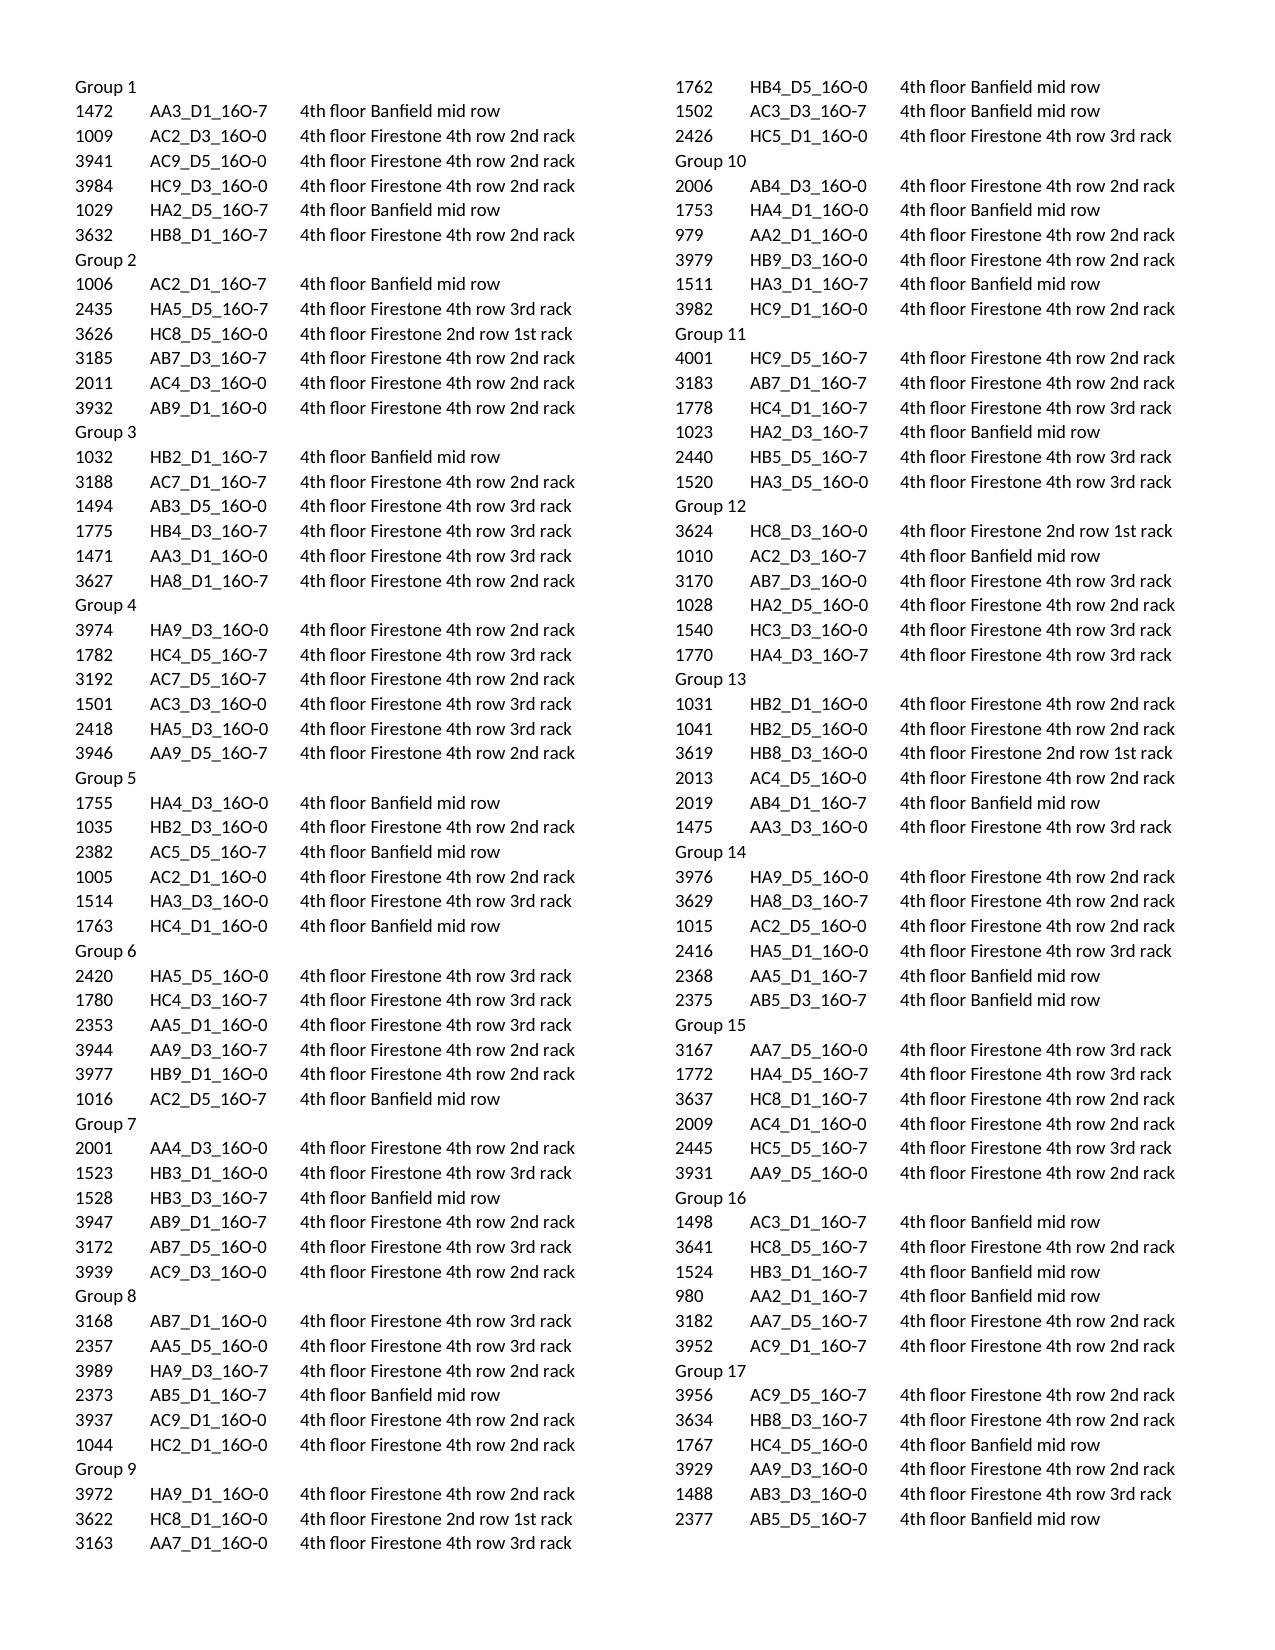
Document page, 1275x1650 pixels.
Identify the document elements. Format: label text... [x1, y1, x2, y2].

text 3163 AA7_D1_16O-0 4th floor Firestone 4th row 3rd rack [75, 1532, 600, 1554]
text 3944 AA9_D3_16O-7 4th floor Firestone 4th row 2nd rack [75, 1038, 600, 1061]
text Group 5 [75, 766, 600, 789]
text Group 11 [675, 322, 1200, 345]
text 2011 AC4_D3_16O-0 4th floor Firestone 4th row 2nd rack [75, 371, 600, 394]
text 979 AA2_D1_16O-0 4th floor Firestone 4th row 2nd rack [675, 223, 1200, 246]
text Group 12 [675, 495, 1200, 518]
text 3188 AC7_D1_16O-7 4th floor Firestone 4th row 2nd rack [75, 470, 600, 493]
text 1471 AA3_D1_16O-0 4th floor Firestone 4th row 3rd rack [75, 544, 600, 567]
text 2382 AC5_D5_16O-7 4th floor Banfield mid row [75, 840, 600, 863]
text 1524 HB3_D1_16O-7 4th floor Banfield mid row [675, 1260, 1200, 1283]
text 1778 HC4_D1_16O-7 4th floor Firestone 4th row 3rd rack [675, 396, 1200, 419]
text 3172 AB7_D5_16O-0 4th floor Firestone 4th row 3rd rack [75, 1235, 600, 1258]
text 1035 HB2_D3_16O-0 4th floor Firestone 4th row 2nd rack [75, 816, 600, 838]
text 2368 AA5_D1_16O-7 4th floor Banfield mid row [675, 964, 1200, 987]
text 3167 AA7_D5_16O-0 4th floor Firestone 4th row 3rd rack [675, 1038, 1200, 1061]
text 3937 AC9_D1_16O-0 4th floor Firestone 4th row 2nd rack [75, 1408, 600, 1431]
text 2373 AB5_D1_16O-7 4th floor Banfield mid row [75, 1383, 600, 1406]
text 1005 AC2_D1_16O-0 4th floor Firestone 4th row 2nd rack [75, 865, 600, 888]
text Group 2 [75, 248, 600, 271]
text 3946 AA9_D5_16O-7 4th floor Firestone 4th row 2nd rack [75, 742, 600, 764]
text 3974 HA9_D3_16O-0 4th floor Firestone 4th row 2nd rack [75, 618, 600, 641]
text 3929 AA9_D3_16O-0 4th floor Firestone 4th row 2nd rack [675, 1457, 1200, 1480]
text 1511 HA3_D1_16O-7 4th floor Banfield mid row [675, 272, 1200, 295]
text 2019 AB4_D1_16O-7 4th floor Banfield mid row [675, 791, 1200, 814]
text Group 17 [675, 1359, 1200, 1382]
text 3939 AC9_D3_16O-0 4th floor Firestone 4th row 2nd rack [75, 1260, 600, 1283]
text 3972 HA9_D1_16O-0 4th floor Firestone 4th row 2nd rack [75, 1482, 600, 1505]
text 3185 AB7_D3_16O-7 4th floor Firestone 4th row 2nd rack [75, 347, 600, 369]
text 3168 AB7_D1_16O-0 4th floor Firestone 4th row 3rd rack [75, 1309, 600, 1332]
text 3956 AC9_D5_16O-7 4th floor Firestone 4th row 2nd rack [675, 1383, 1200, 1406]
text 3632 HB8_D1_16O-7 4th floor Firestone 4th row 2nd rack [75, 223, 600, 246]
text 1520 HA3_D5_16O-0 4th floor Firestone 4th row 3rd rack [675, 470, 1200, 493]
text 3629 HA8_D3_16O-7 4th floor Firestone 4th row 2nd rack [675, 890, 1200, 913]
text 3952 AC9_D1_16O-7 4th floor Firestone 4th row 2nd rack [675, 1334, 1200, 1357]
text Group 9 [75, 1457, 600, 1480]
text 2353 AA5_D1_16O-0 4th floor Firestone 4th row 3rd rack [75, 1013, 600, 1036]
text 3947 AB9_D1_16O-7 4th floor Firestone 4th row 2nd rack [75, 1211, 600, 1233]
text Group 3 [75, 421, 600, 443]
text 4001 HC9_D5_16O-7 4th floor Firestone 4th row 2nd rack [675, 347, 1200, 369]
text 1029 HA2_D5_16O-7 4th floor Banfield mid row [75, 198, 600, 221]
text 3624 HC8_D3_16O-0 4th floor Firestone 2nd row 1st rack [675, 519, 1200, 542]
text 2445 HC5_D5_16O-7 4th floor Firestone 4th row 3rd rack [675, 1137, 1200, 1159]
text 3941 AC9_D5_16O-0 4th floor Firestone 4th row 2nd rack [75, 149, 600, 172]
text 1780 HC4_D3_16O-7 4th floor Firestone 4th row 3rd rack [75, 988, 600, 1011]
text 3170 AB7_D3_16O-0 4th floor Firestone 4th row 3rd rack [675, 569, 1200, 592]
text Group 6 [75, 939, 600, 962]
text 3979 HB9_D3_16O-0 4th floor Firestone 4th row 2nd rack [675, 248, 1200, 271]
text 1006 AC2_D1_16O-7 4th floor Banfield mid row [75, 272, 600, 295]
text 2416 HA5_D1_16O-0 4th floor Firestone 4th row 3rd rack [675, 939, 1200, 962]
text 1540 HC3_D3_16O-0 4th floor Firestone 4th row 3rd rack [675, 618, 1200, 641]
text Group 4 [75, 593, 600, 616]
text 3627 HA8_D1_16O-7 4th floor Firestone 4th row 2nd rack [75, 569, 600, 592]
text 1016 AC2_D5_16O-7 4th floor Banfield mid row [75, 1087, 600, 1110]
text 1032 HB2_D1_16O-7 4th floor Banfield mid row [75, 445, 600, 468]
text 2426 HC5_D1_16O-0 4th floor Firestone 4th row 3rd rack [675, 124, 1200, 147]
text 1023 HA2_D3_16O-7 4th floor Banfield mid row [675, 421, 1200, 443]
text 3641 HC8_D5_16O-7 4th floor Firestone 4th row 2nd rack [675, 1235, 1200, 1258]
text 1775 HB4_D3_16O-7 4th floor Firestone 4th row 3rd rack [75, 519, 600, 542]
text 2418 HA5_D3_16O-0 4th floor Firestone 4th row 3rd rack [75, 717, 600, 740]
text 3192 AC7_D5_16O-7 4th floor Firestone 4th row 2nd rack [75, 667, 600, 690]
text 1028 HA2_D5_16O-0 4th floor Firestone 4th row 2nd rack [675, 593, 1200, 616]
text 3984 HC9_D3_16O-0 4th floor Firestone 4th row 2nd rack [75, 174, 600, 197]
text 1528 HB3_D3_16O-7 4th floor Banfield mid row [75, 1186, 600, 1209]
text 1755 HA4_D3_16O-0 4th floor Banfield mid row [75, 791, 600, 814]
text 1472 AA3_D1_16O-7 4th floor Banfield mid row [75, 100, 600, 123]
text 2420 HA5_D5_16O-0 4th floor Firestone 4th row 3rd rack [75, 964, 600, 987]
text Group 1 [75, 75, 600, 98]
text 2013 AC4_D5_16O-0 4th floor Firestone 4th row 2nd rack [675, 766, 1200, 789]
text 1514 HA3_D3_16O-0 4th floor Firestone 4th row 3rd rack [75, 890, 600, 913]
text 1523 HB3_D1_16O-0 4th floor Firestone 4th row 3rd rack [75, 1161, 600, 1184]
text 1488 AB3_D3_16O-0 4th floor Firestone 4th row 3rd rack [675, 1482, 1200, 1505]
text 3977 HB9_D1_16O-0 4th floor Firestone 4th row 2nd rack [75, 1062, 600, 1085]
text 2375 AB5_D3_16O-7 4th floor Banfield mid row [675, 988, 1200, 1011]
text 1044 HC2_D1_16O-0 4th floor Firestone 4th row 2nd rack [75, 1433, 600, 1456]
text Group 14 [675, 840, 1200, 863]
text 2440 HB5_D5_16O-7 4th floor Firestone 4th row 3rd rack [675, 445, 1200, 468]
text 1770 HA4_D3_16O-7 4th floor Firestone 4th row 3rd rack [675, 643, 1200, 666]
text 1494 AB3_D5_16O-0 4th floor Firestone 4th row 3rd rack [75, 495, 600, 518]
text 3634 HB8_D3_16O-7 4th floor Firestone 4th row 2nd rack [675, 1408, 1200, 1431]
text 1772 HA4_D5_16O-7 4th floor Firestone 4th row 3rd rack [675, 1062, 1200, 1085]
text Group 7 [75, 1112, 600, 1135]
text Group 13 [675, 667, 1200, 690]
text 2009 AC4_D1_16O-0 4th floor Firestone 4th row 2nd rack [675, 1112, 1200, 1135]
text Group 10 [675, 149, 1200, 172]
text 3989 HA9_D3_16O-7 4th floor Firestone 4th row 2nd rack [75, 1359, 600, 1382]
text 3626 HC8_D5_16O-0 4th floor Firestone 2nd row 1st rack [75, 322, 600, 345]
text 3183 AB7_D1_16O-7 4th floor Firestone 4th row 2nd rack [675, 371, 1200, 394]
text 2435 HA5_D5_16O-7 4th floor Firestone 4th row 3rd rack [75, 297, 600, 320]
text 1498 AC3_D1_16O-7 4th floor Banfield mid row [675, 1211, 1200, 1233]
text Group 16 [675, 1186, 1200, 1209]
text 1767 HC4_D5_16O-0 4th floor Banfield mid row [675, 1433, 1200, 1456]
text 3931 AA9_D5_16O-0 4th floor Firestone 4th row 2nd rack [675, 1161, 1200, 1184]
text 1782 HC4_D5_16O-7 4th floor Firestone 4th row 3rd rack [75, 643, 600, 666]
text 1753 HA4_D1_16O-0 4th floor Banfield mid row [675, 198, 1200, 221]
text Group 8 [75, 1285, 600, 1308]
text 1502 AC3_D3_16O-7 4th floor Banfield mid row [675, 100, 1200, 123]
text 2357 AA5_D5_16O-0 4th floor Firestone 4th row 3rd rack [75, 1334, 600, 1357]
text 3976 HA9_D5_16O-0 4th floor Firestone 4th row 2nd rack [675, 865, 1200, 888]
text 1015 AC2_D5_16O-0 4th floor Firestone 4th row 2nd rack [675, 914, 1200, 937]
text 2377 AB5_D5_16O-7 4th floor Banfield mid row [675, 1507, 1200, 1530]
text 3622 HC8_D1_16O-0 4th floor Firestone 2nd row 1st rack [75, 1507, 600, 1530]
text 1041 HB2_D5_16O-0 4th floor Firestone 4th row 2nd rack [675, 717, 1200, 740]
text 3182 AA7_D5_16O-7 4th floor Firestone 4th row 2nd rack [675, 1309, 1200, 1332]
text 2006 AB4_D3_16O-0 4th floor Firestone 4th row 2nd rack [675, 174, 1200, 197]
text 1010 AC2_D3_16O-7 4th floor Banfield mid row [675, 544, 1200, 567]
text 3637 HC8_D1_16O-7 4th floor Firestone 4th row 2nd rack [675, 1087, 1200, 1110]
text 1031 HB2_D1_16O-0 4th floor Firestone 4th row 2nd rack [675, 692, 1200, 715]
text Group 15 [675, 1013, 1200, 1036]
text 1763 HC4_D1_16O-0 4th floor Banfield mid row [75, 914, 600, 937]
text 1009 AC2_D3_16O-0 4th floor Firestone 4th row 2nd rack [75, 124, 600, 147]
text 980 AA2_D1_16O-7 4th floor Banfield mid row [675, 1285, 1200, 1308]
text 3982 HC9_D1_16O-0 4th floor Firestone 4th row 2nd rack [675, 297, 1200, 320]
text 3932 AB9_D1_16O-0 4th floor Firestone 4th row 2nd rack [75, 396, 600, 419]
text 1762 HB4_D5_16O-0 4th floor Banfield mid row [675, 75, 1200, 98]
text 1475 AA3_D3_16O-0 4th floor Firestone 4th row 3rd rack [675, 816, 1200, 838]
text 2001 AA4_D3_16O-0 4th floor Firestone 4th row 2nd rack [75, 1137, 600, 1159]
text 1501 AC3_D3_16O-0 4th floor Firestone 4th row 3rd rack [75, 692, 600, 715]
text 3619 HB8_D3_16O-0 4th floor Firestone 2nd row 1st rack [675, 742, 1200, 764]
